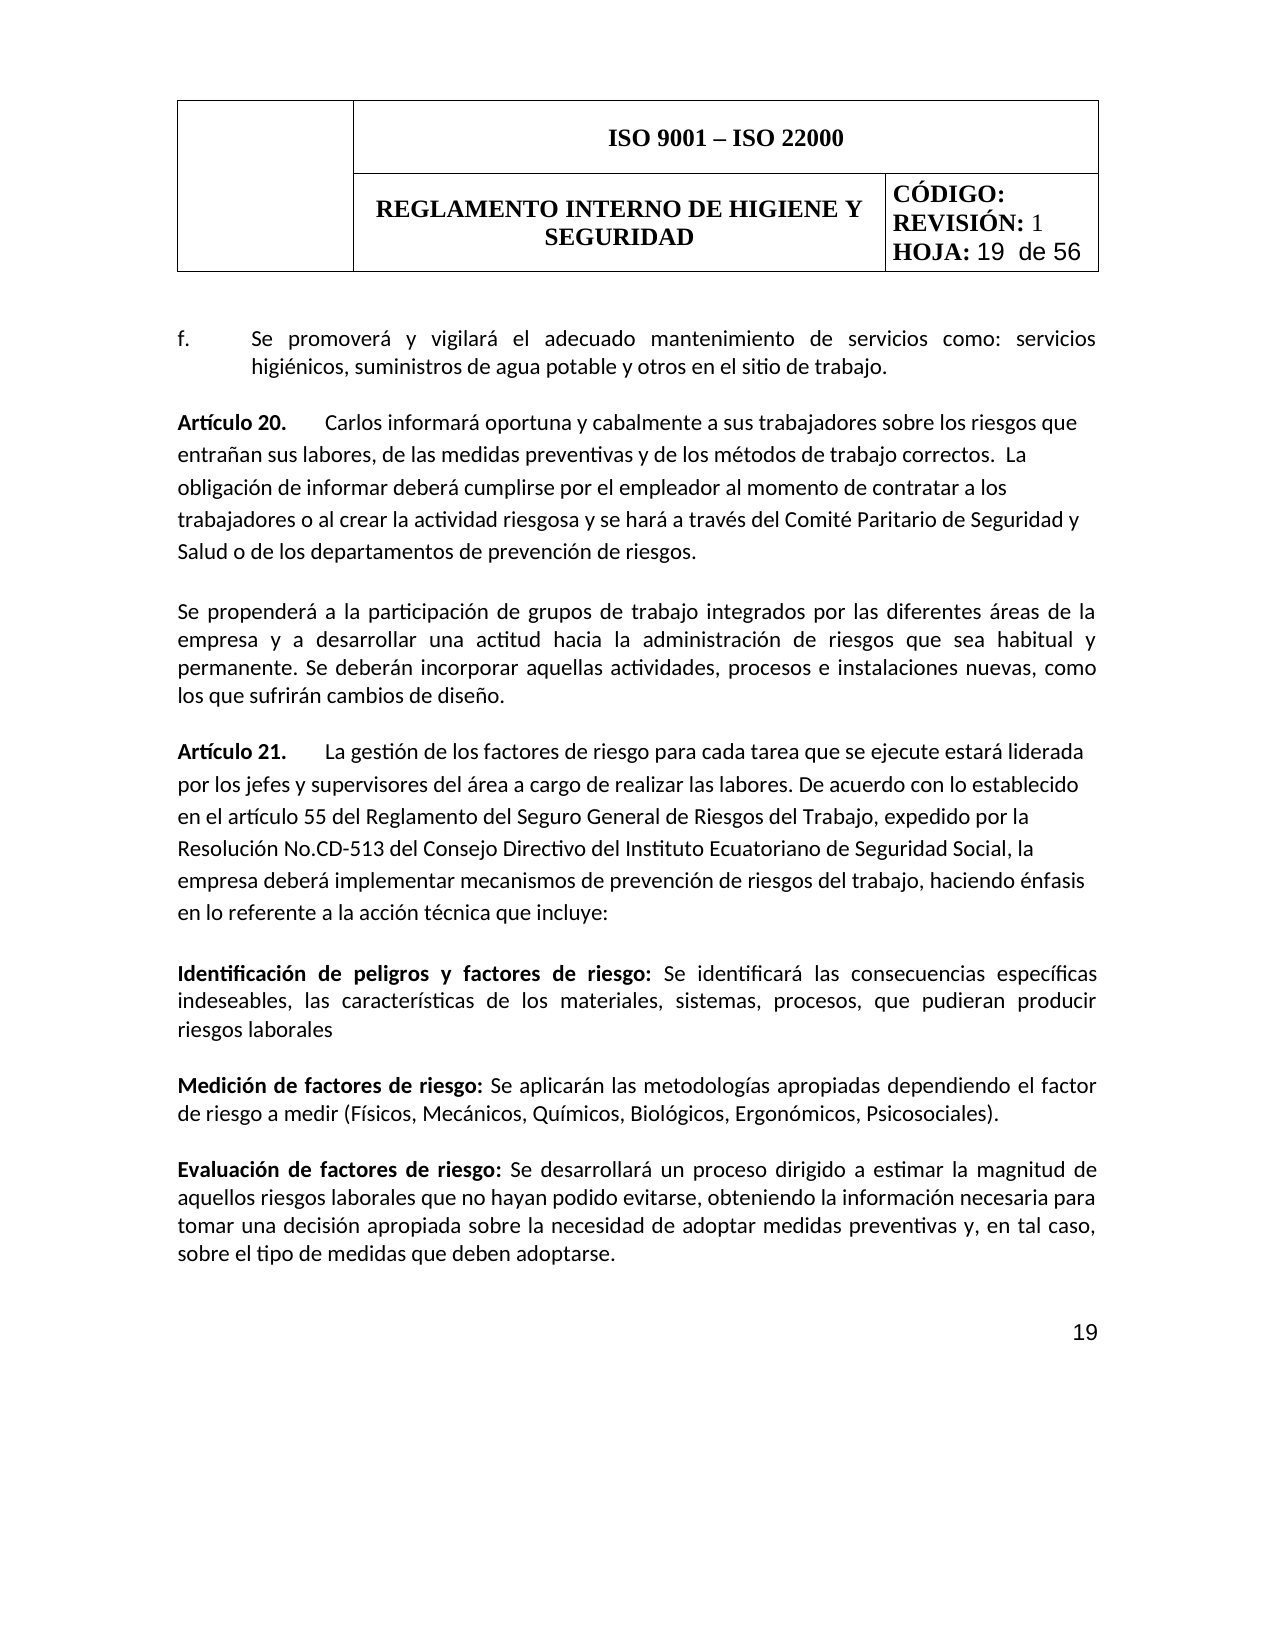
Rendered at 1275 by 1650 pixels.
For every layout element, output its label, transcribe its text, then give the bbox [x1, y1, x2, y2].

text La gestión de los factores de riesgo para cada tarea que se ejecute estará liderada por los jefes y supervisores del área a cargo de realizar las labores. De acuerdo con lo establecido en el artículo 55 del Reglamento del Seguro General de Riesgos del Trabajo, expedido por la Resolución No.CD-513 del Consejo Directivo del Instituto Ecuatoriano de Seguridad Social, la empresa deberá implementar mecanismos de prevención de riesgos del trabajo, haciendo énfasis en lo referente a la acción técnica que incluye: [177, 737, 1098, 926]
text Identificación de peligros y factores de riesgo: Se identificará las consecuencias específicas indeseables, las características de los materiales, sistemas, procesos, que pudieran producir riesgos laborales [177, 959, 1098, 1043]
text Evaluación de factores de riesgo: Se desarrollará un proceso dirigido a estimar la magnitud de aquellos riesgos laborales que no hayan podido evitarse, obteniendo la información necesaria para tomar una decisión apropiada sobre la necesidad de adoptar medidas preventivas y, en tal caso, sobre el tipo de medidas que deben adoptarse. [177, 1155, 1098, 1267]
text f. Se promoverá y vigilará el adecuado mantenimiento de servicios como: servicios higiénicos, suministros de agua potable y otros en el sitio de trabajo. [177, 324, 1098, 380]
text Medición de factores de riesgo: Se aplicarán las metodologías apropiadas dependiendo el factor de riesgo a medir (Físicos, Mecánicos, Químicos, Biológicos, Ergonómicos, Psicosociales). [177, 1071, 1098, 1127]
text Se propenderá a la participación de grupos de trabajo integrados por las diferentes áreas de la empresa y a desarrollar una actitud hacia la administración de riesgos que sea habitual y permanente. Se deberán incorporar aquellas actividades, procesos e instalaciones nuevas, como los que sufrirán cambios de diseño. [177, 597, 1098, 709]
text Carlos informará oportuna y cabalmente a sus trabajadores sobre los riesgos que entrañan sus labores, de las medidas preventivas y de los métodos de trabajo correctos. La obligación de informar deberá cumplirse por el empleador al momento de contratar a los trabajadores o al crear la actividad riesgosa y se hará a través del Comité Paritario de Seguridad y Salud o de los departamentos de prevención de riesgos. [177, 408, 1098, 565]
